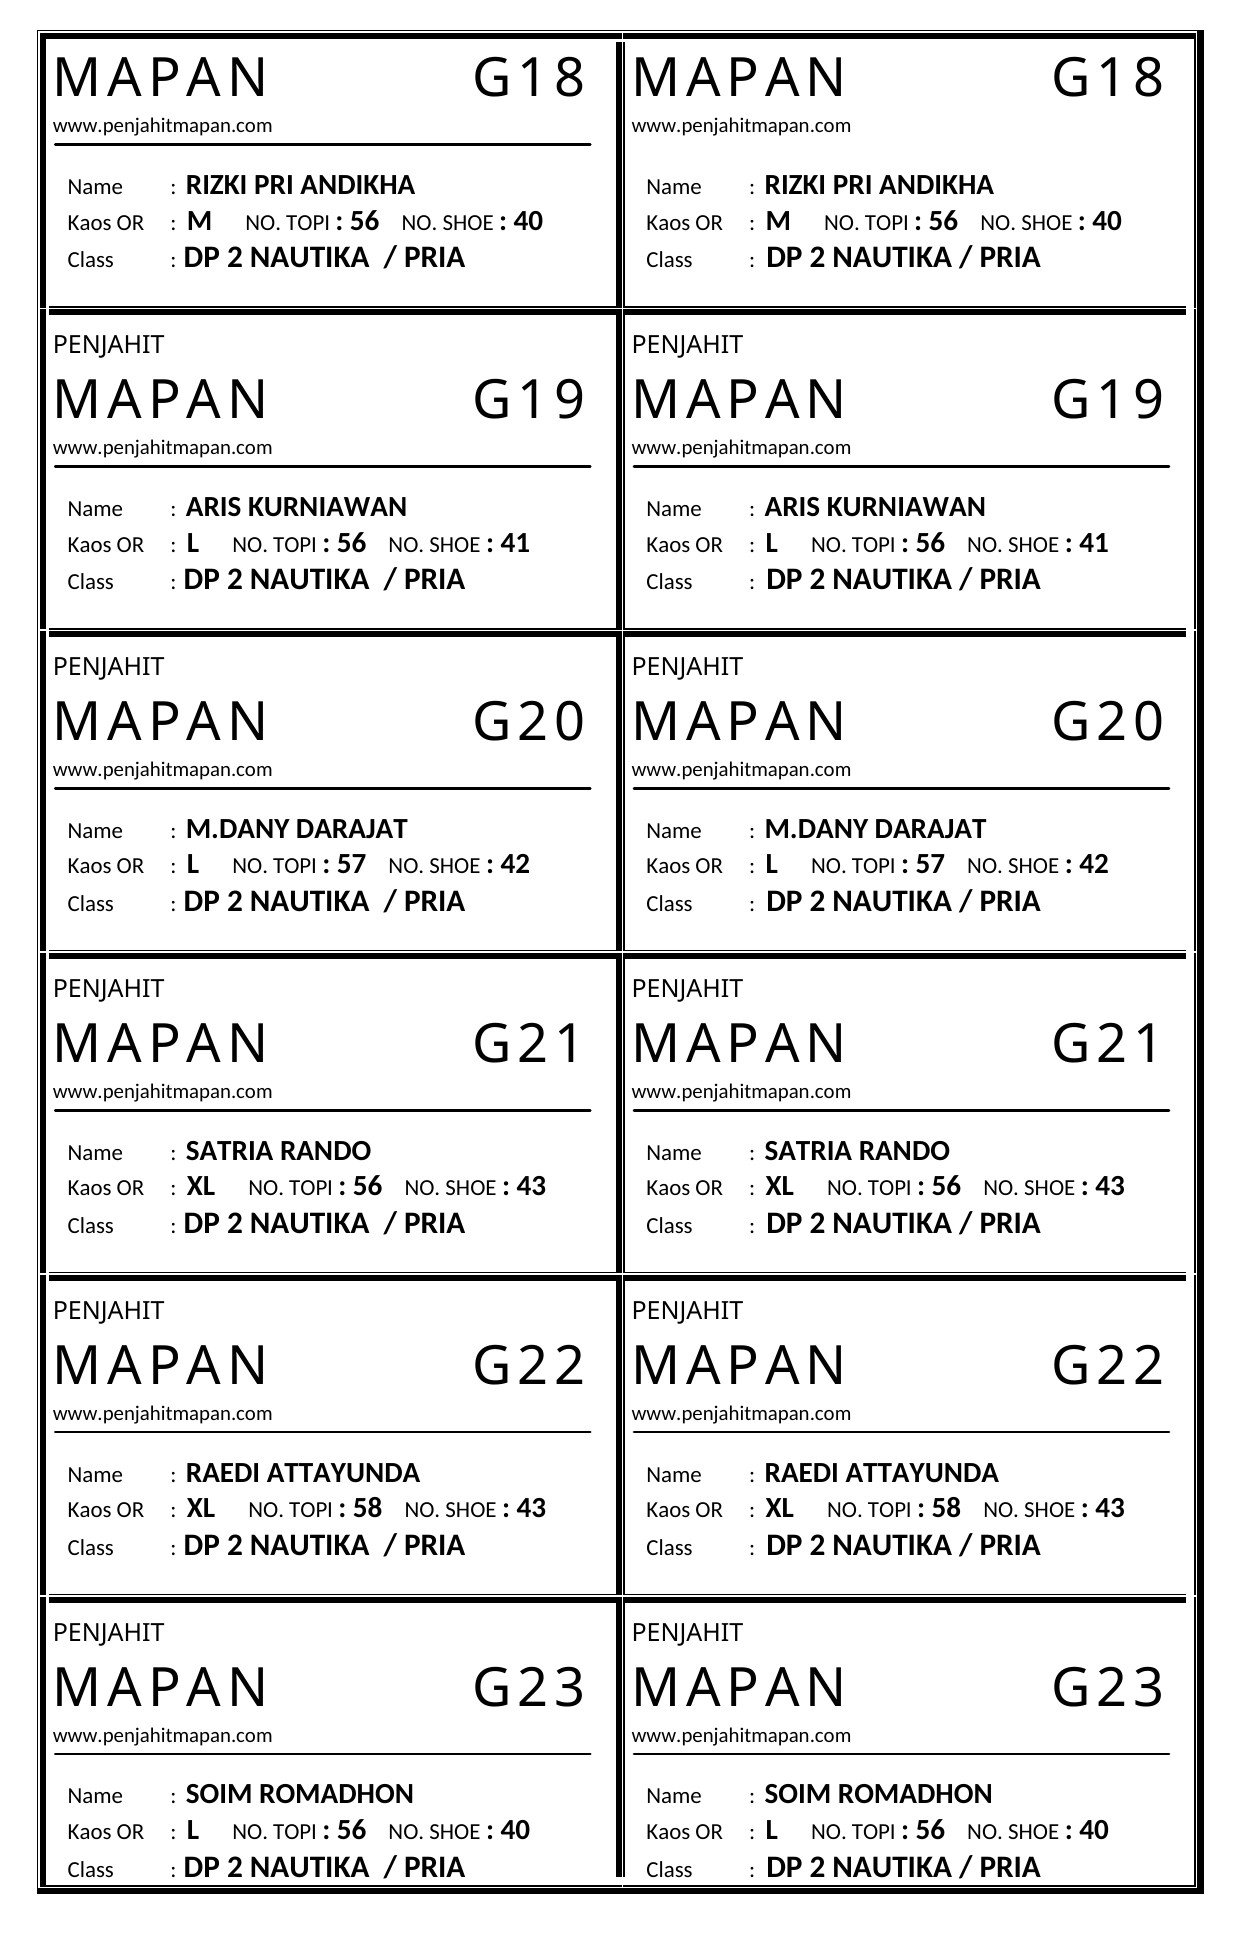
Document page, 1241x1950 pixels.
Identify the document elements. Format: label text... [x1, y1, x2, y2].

table_cell PENJAHIT MAPAN G19 www.penjahitmapan.com Name : ARIS KURNIAWAN Kaos OR : L NO. TOPI : 56 NO. SHOE : 41 Class : DP 2 NAUTIKA / PRIA [41, 306, 620, 628]
table_cell PENJAHIT MAPAN G20 www.penjahitmapan.com Name : M.DANY DARAJAT Kaos OR : L NO. TOPI : 57 NO. SHOE : 42 Class : DP 2 NAUTIKA / PRIA [620, 628, 1197, 950]
table_cell PENJAHIT MAPAN G21 www.penjahitmapan.com Name : SATRIA RANDO Kaos OR : XL NO. TOPI : 56 NO. SHOE : 43 Class : DP 2 NAUTIKA / PRIA [41, 950, 620, 1272]
table_cell PENJAHIT MAPAN G20 www.penjahitmapan.com Name : M.DANY DARAJAT Kaos OR : L NO. TOPI : 57 NO. SHOE : 42 Class : DP 2 NAUTIKA / PRIA [41, 628, 620, 950]
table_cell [620, 1594, 1197, 1885]
table_cell PENJAHIT MAPAN G23 www.penjahitmapan.com Name : SOIM ROMADHON Kaos OR : L NO. TOPI : 56 NO. SHOE : 40 Class : DP 2 NAUTIKA / PRIA [41, 1594, 620, 1885]
table_cell PENJAHIT MAPAN G19 www.penjahitmapan.com Name : ARIS KURNIAWAN Kaos OR : L NO. TOPI : 56 NO. SHOE : 41 Class : DP 2 NAUTIKA / PRIA [620, 306, 1197, 628]
table_cell PENJAHIT MAPAN G22 www.penjahitmapan.com Name : RAEDI ATTAYUNDA Kaos OR : XL NO. TOPI : 58 NO. SHOE : 43 Class : DP 2 NAUTIKA / PRIA [41, 1272, 620, 1593]
table_cell PENJAHIT MAPAN G18 www.penjahitmapan.com Name : RIZKI PRI ANDIKHA Kaos OR : M NO. TOPI : 56 NO. SHOE : 40 Class : DP 2 NAUTIKA / PRIA [46, 39, 620, 306]
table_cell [620, 31, 1197, 306]
table_cell PENJAHIT MAPAN G21 www.penjahitmapan.com Name : SATRIA RANDO Kaos OR : XL NO. TOPI : 56 NO. SHOE : 43 Class : DP 2 NAUTIKA / PRIA [620, 950, 1197, 1272]
table_cell PENJAHIT MAPAN G22 www.penjahitmapan.com Name : RAEDI ATTAYUNDA Kaos OR : XL NO. TOPI : 58 NO. SHOE : 43 Class : DP 2 NAUTIKA / PRIA [620, 1272, 1197, 1593]
